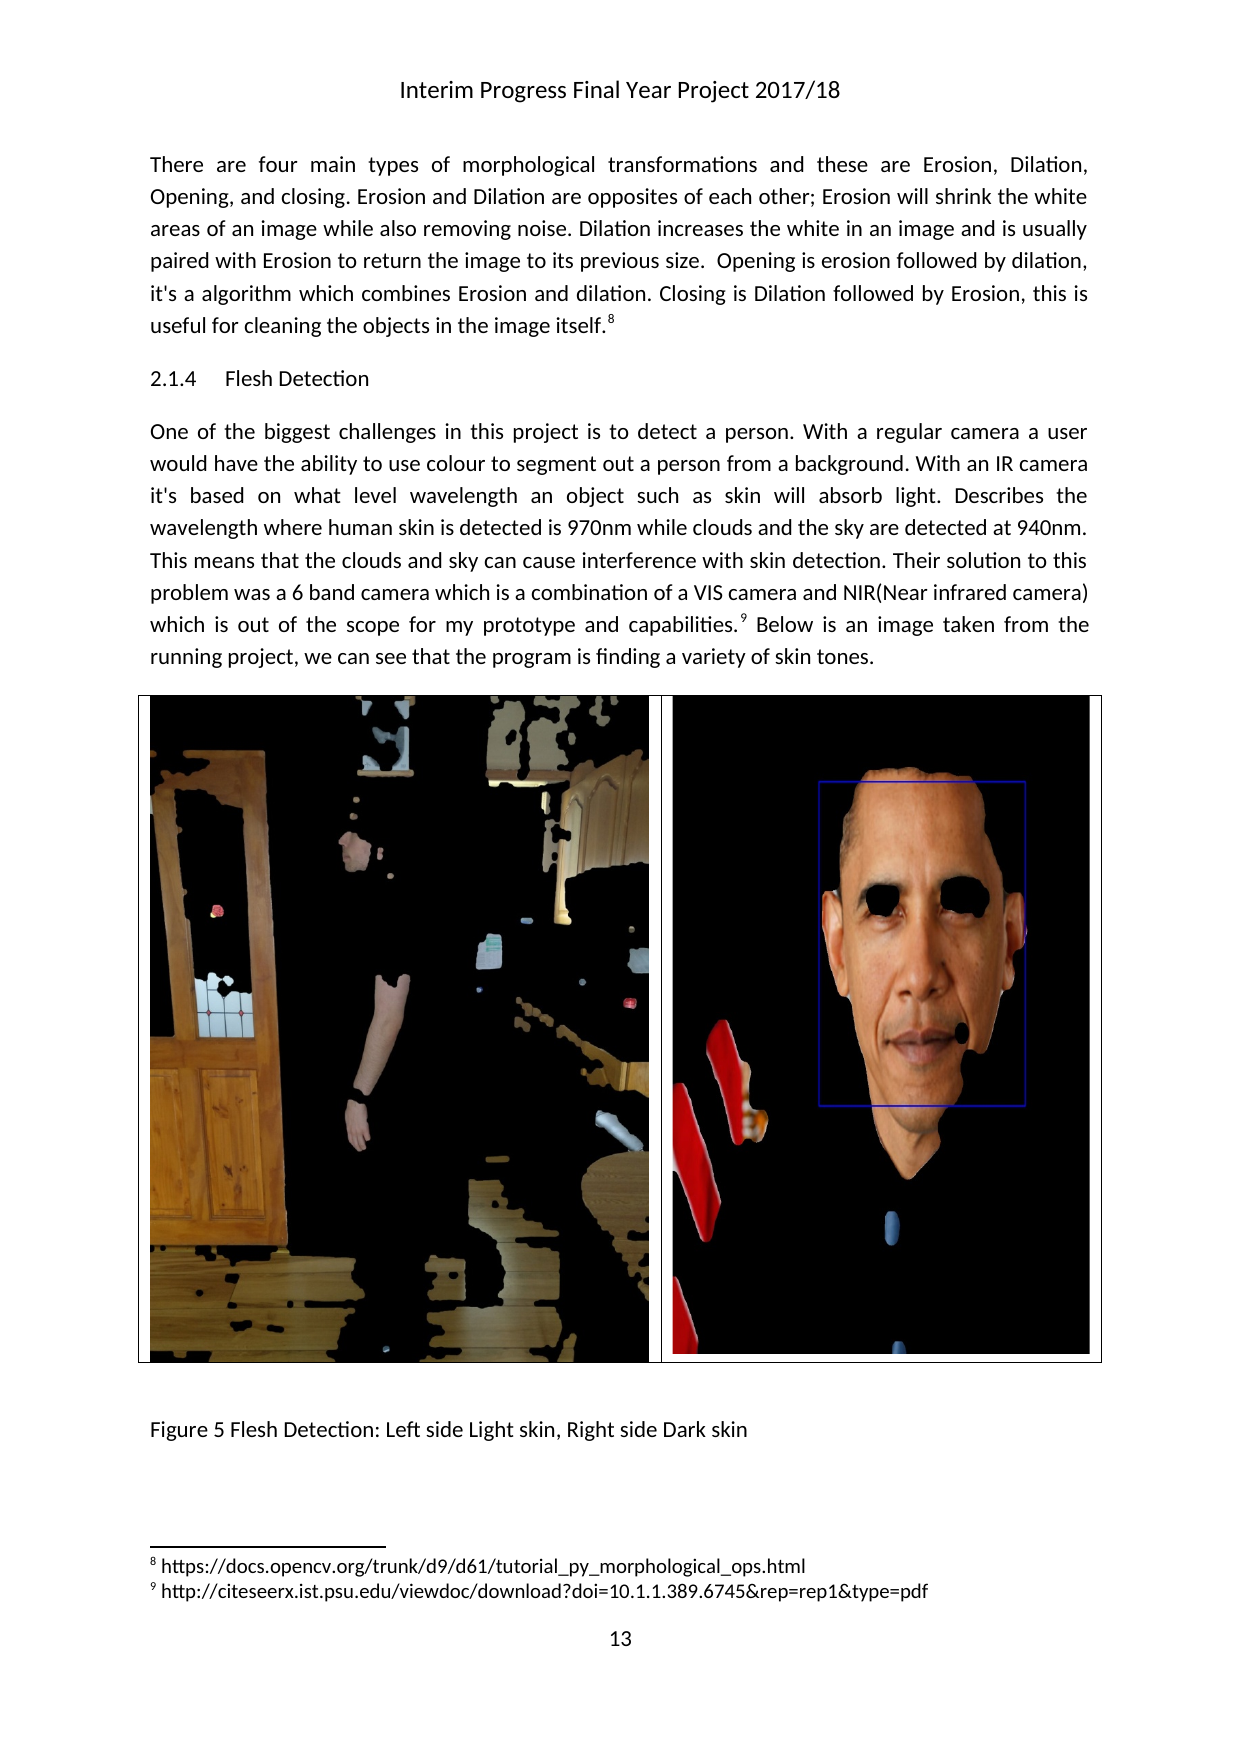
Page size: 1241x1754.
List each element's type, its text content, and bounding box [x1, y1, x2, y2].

text Figure 5 Flesh Detection: Left side Light skin, Right side Dark skin [150, 1416, 1090, 1444]
picture [672, 696, 1090, 1354]
picture [150, 696, 649, 1362]
text 2.1.4 Flesh Detection [150, 364, 1090, 392]
table_header [662, 696, 1101, 1362]
table_header [649, 696, 661, 1362]
text One of the biggest challenges in this project is to detect a person. With a regular camera a user would have the ability to use colour to segment out a person from a background. With an IR camera it's based on what level wavelength an object such as skin will absorb light. Describes the wavelength where human skin is detected is 970nm while clouds and the sky are detected at 940nm. This means that the clouds and sky can cause interference with skin detection. Their solution to this problem was a 6 band camera which is a combination of a VIS camera and NIR(Near infrared camera) which is out of the scope for my prototype and capabilities. Below is an image taken from the running project, we can see that the program is finding a variety of skin tones. [150, 417, 1090, 670]
table_header [139, 696, 150, 1362]
